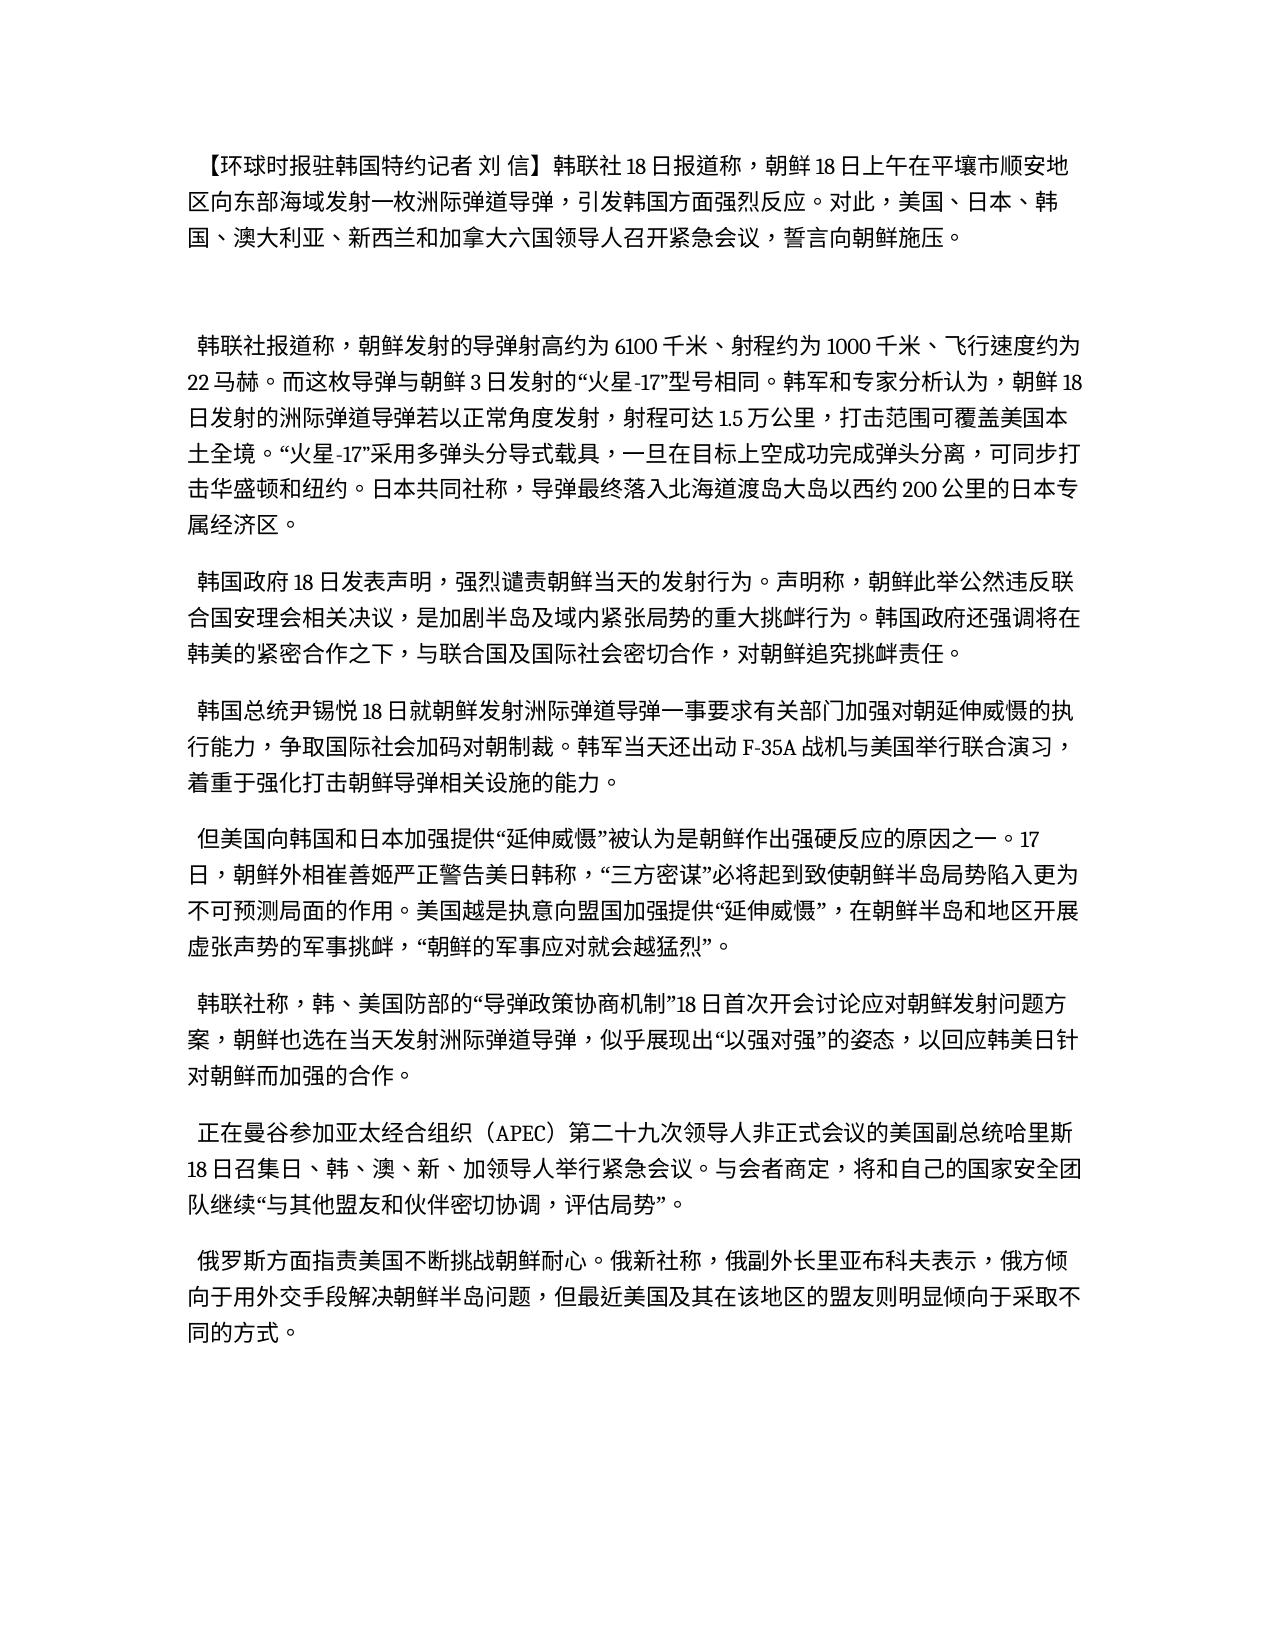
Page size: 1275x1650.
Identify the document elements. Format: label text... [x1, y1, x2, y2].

text 【环球时报驻韩国特约记者 刘 信】韩联社18日报道称，朝鲜18日上午在平壤市顺安地区向东部海域发射一枚洲际弹道导弹，引发韩国方面强烈反应。对此，美国、日本、韩国、澳大利亚、新西兰和加拿大六国领导人召开紧急会议，誓言向朝鲜施压。 [187, 150, 1087, 253]
text 正在曼谷参加亚太经合组织（APEC）第二十九次领导人非正式会议的美国副总统哈里斯18日召集日、韩、澳、新、加领导人举行紧急会议。与会者商定，将和自己的国家安全团队继续“与其他盟友和伙伴密切协调，评估局势”。 [187, 1117, 1087, 1220]
text 韩联社称，韩、美国防部的“导弹政策协商机制”18日首次开会讨论应对朝鲜发射问题方案，朝鲜也选在当天发射洲际弹道导弹，似乎展现出“以强对强”的姿态，以回应韩美日针对朝鲜而加强的合作。 [187, 988, 1087, 1091]
text 俄罗斯方面指责美国不断挑战朝鲜耐心。俄新社称，俄副外长里亚布科夫表示，俄方倾向于用外交手段解决朝鲜半岛问题，但最近美国及其在该地区的盟友则明显倾向于采取不同的方式。 [187, 1245, 1087, 1348]
text 韩国总统尹锡悦18日就朝鲜发射洲际弹道导弹一事要求有关部门加强对朝延伸威慑的执行能力，争取国际社会加码对朝制裁。韩军当天还出动F-35A战机与美国举行联合演习，着重于强化打击朝鲜导弹相关设施的能力。 [187, 695, 1087, 798]
text 韩联社报道称，朝鲜发射的导弹射高约为6100千米、射程约为1000千米、飞行速度约为22马赫。而这枚导弹与朝鲜3日发射的“火星-17”型号相同。韩军和专家分析认为，朝鲜18日发射的洲际弹道导弹若以正常角度发射，射程可达1.5万公里，打击范围可覆盖美国本土全境。“火星-17”采用多弹头分导式载具，一旦在目标上空成功完成弹头分离，可同步打击华盛顿和纽约。日本共同社称，导弹最终落入北海道渡岛大岛以西约200公里的日本专属经济区。 [187, 330, 1087, 541]
text 韩国政府18日发表声明，强烈谴责朝鲜当天的发射行为。声明称，朝鲜此举公然违反联合国安理会相关决议，是加剧半岛及域内紧张局势的重大挑衅行为。韩国政府还强调将在韩美的紧密合作之下，与联合国及国际社会密切合作，对朝鲜追究挑衅责任。 [187, 566, 1087, 669]
text 但美国向韩国和日本加强提供“延伸威慑”被认为是朝鲜作出强硬反应的原因之一。17日，朝鲜外相崔善姬严正警告美日韩称，“三方密谋”必将起到致使朝鲜半岛局势陷入更为不可预测局面的作用。美国越是执意向盟国加强提供“延伸威慑”，在朝鲜半岛和地区开展虚张声势的军事挑衅，“朝鲜的军事应对就会越猛烈”。 [187, 823, 1087, 962]
